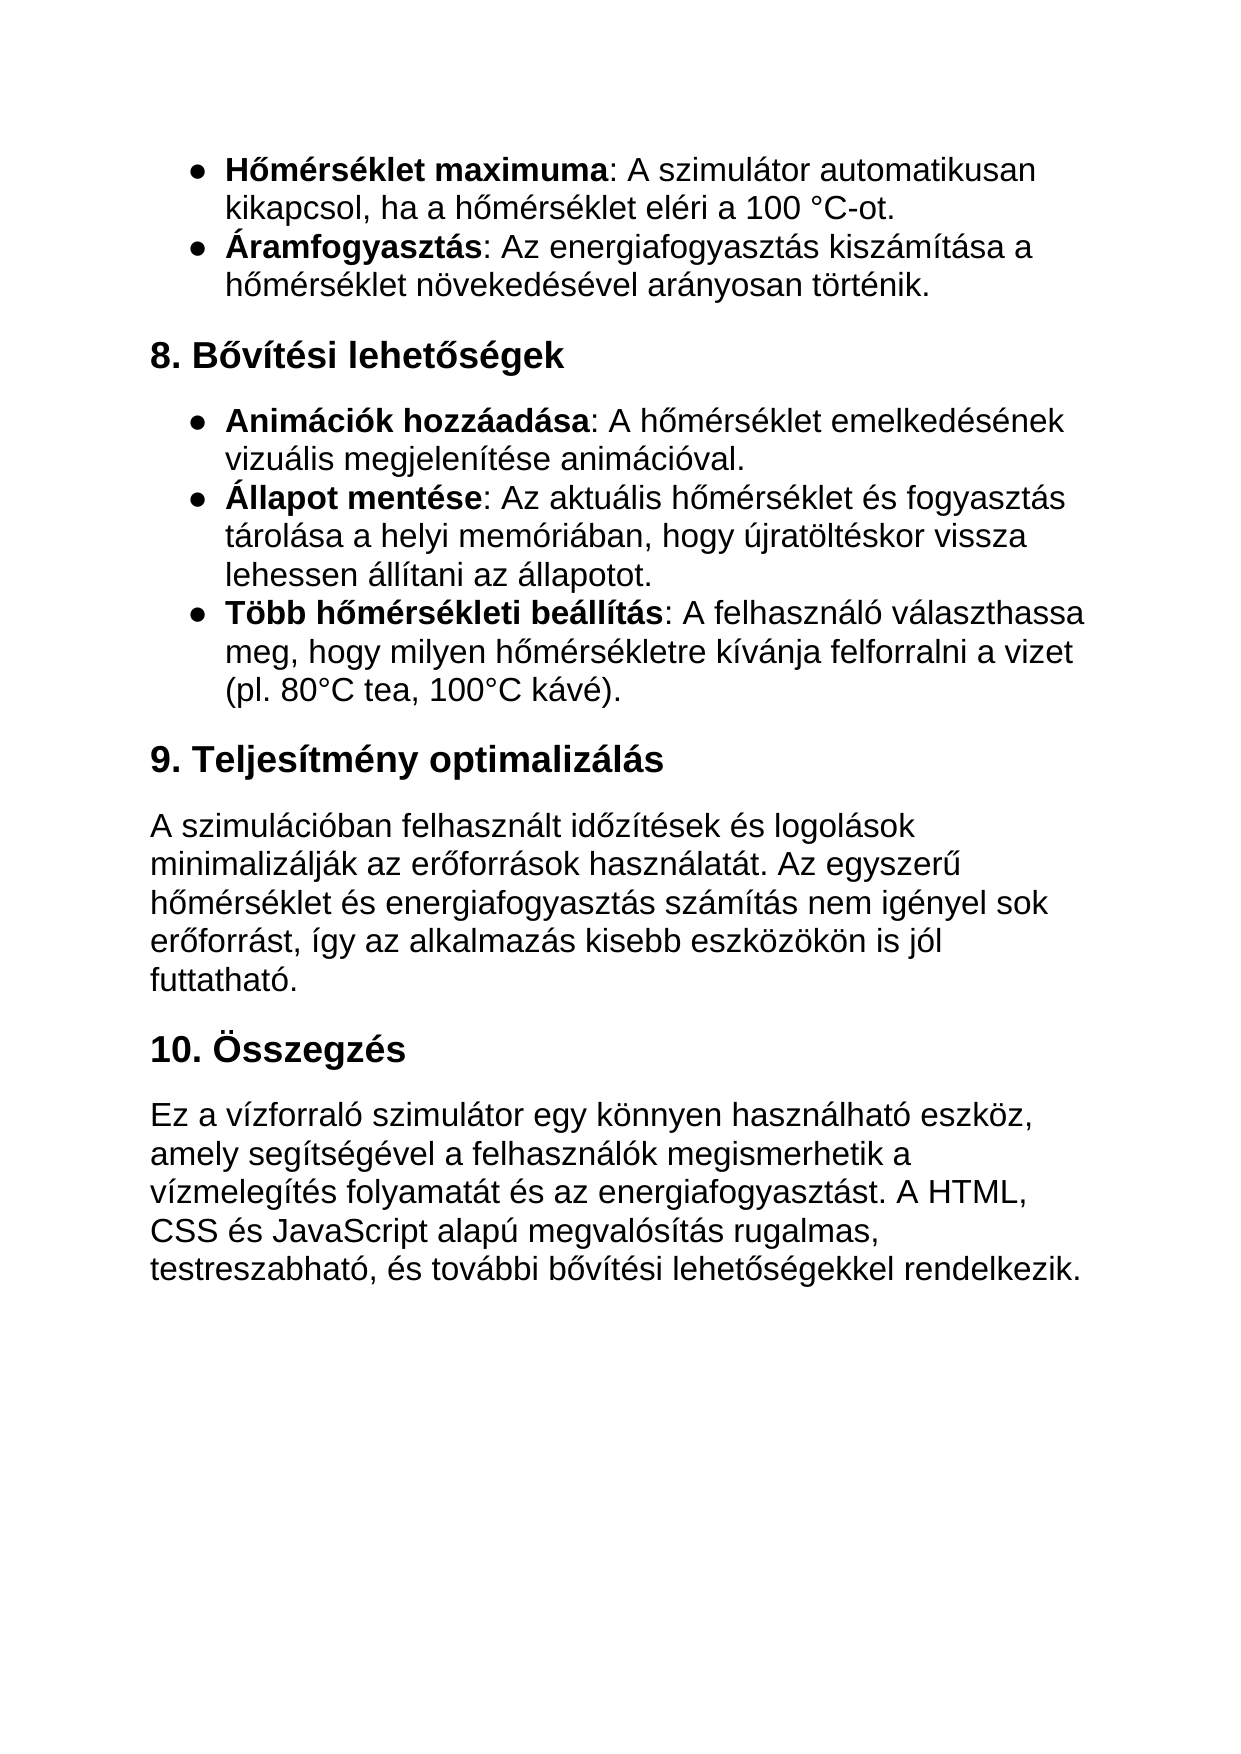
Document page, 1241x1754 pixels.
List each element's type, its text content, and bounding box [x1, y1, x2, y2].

subtitle 8. Bővítési lehetőségek [150, 333, 1090, 376]
list Hőmérséklet maximuma: A szimulátor automatikusan kikapcsol, ha a hőmérséklet eléri a 100 °C-ot. [187, 150, 1090, 227]
list Áramfogyasztás: Az energiafogyasztás kiszámítása a hőmérséklet növekedésével arányosan történik. [187, 227, 1090, 304]
subtitle 10. Összegzés [150, 1027, 1090, 1070]
text Ez a vízforraló szimulátor egy könnyen használható eszköz, amely segítségével a felhasználók megismerhetik a vízmelegítés folyamatát és az energiafogyasztást. A HTML, CSS és JavaScript alapú megvalósítás rugalmas, testreszabható, és további bővítési lehetőségekkel rendelkezik. [150, 1095, 1090, 1287]
list Állapot mentése: Az aktuális hőmérséklet és fogyasztás tárolása a helyi memóriában, hogy újratöltéskor vissza lehessen állítani az állapotot. [187, 478, 1090, 593]
list Több hőmérsékleti beállítás: A felhasználó választhassa meg, hogy milyen hőmérsékletre kívánja felforralni a vizet (pl. 80°C tea, 100°C kávé). [187, 593, 1090, 708]
subtitle 9. Teljesítmény optimalizálás [150, 738, 1090, 781]
list Animációk hozzáadása: A hőmérséklet emelkedésének vizuális megjelenítése animációval. [187, 401, 1090, 478]
text A szimulációban felhasznált időzítések és logolások minimalizálják az erőforrások használatát. Az egyszerű hőmérséklet és energiafogyasztás számítás nem igényel sok erőforrást, így az alkalmazás kisebb eszközökön is jól futtatható. [150, 806, 1090, 998]
